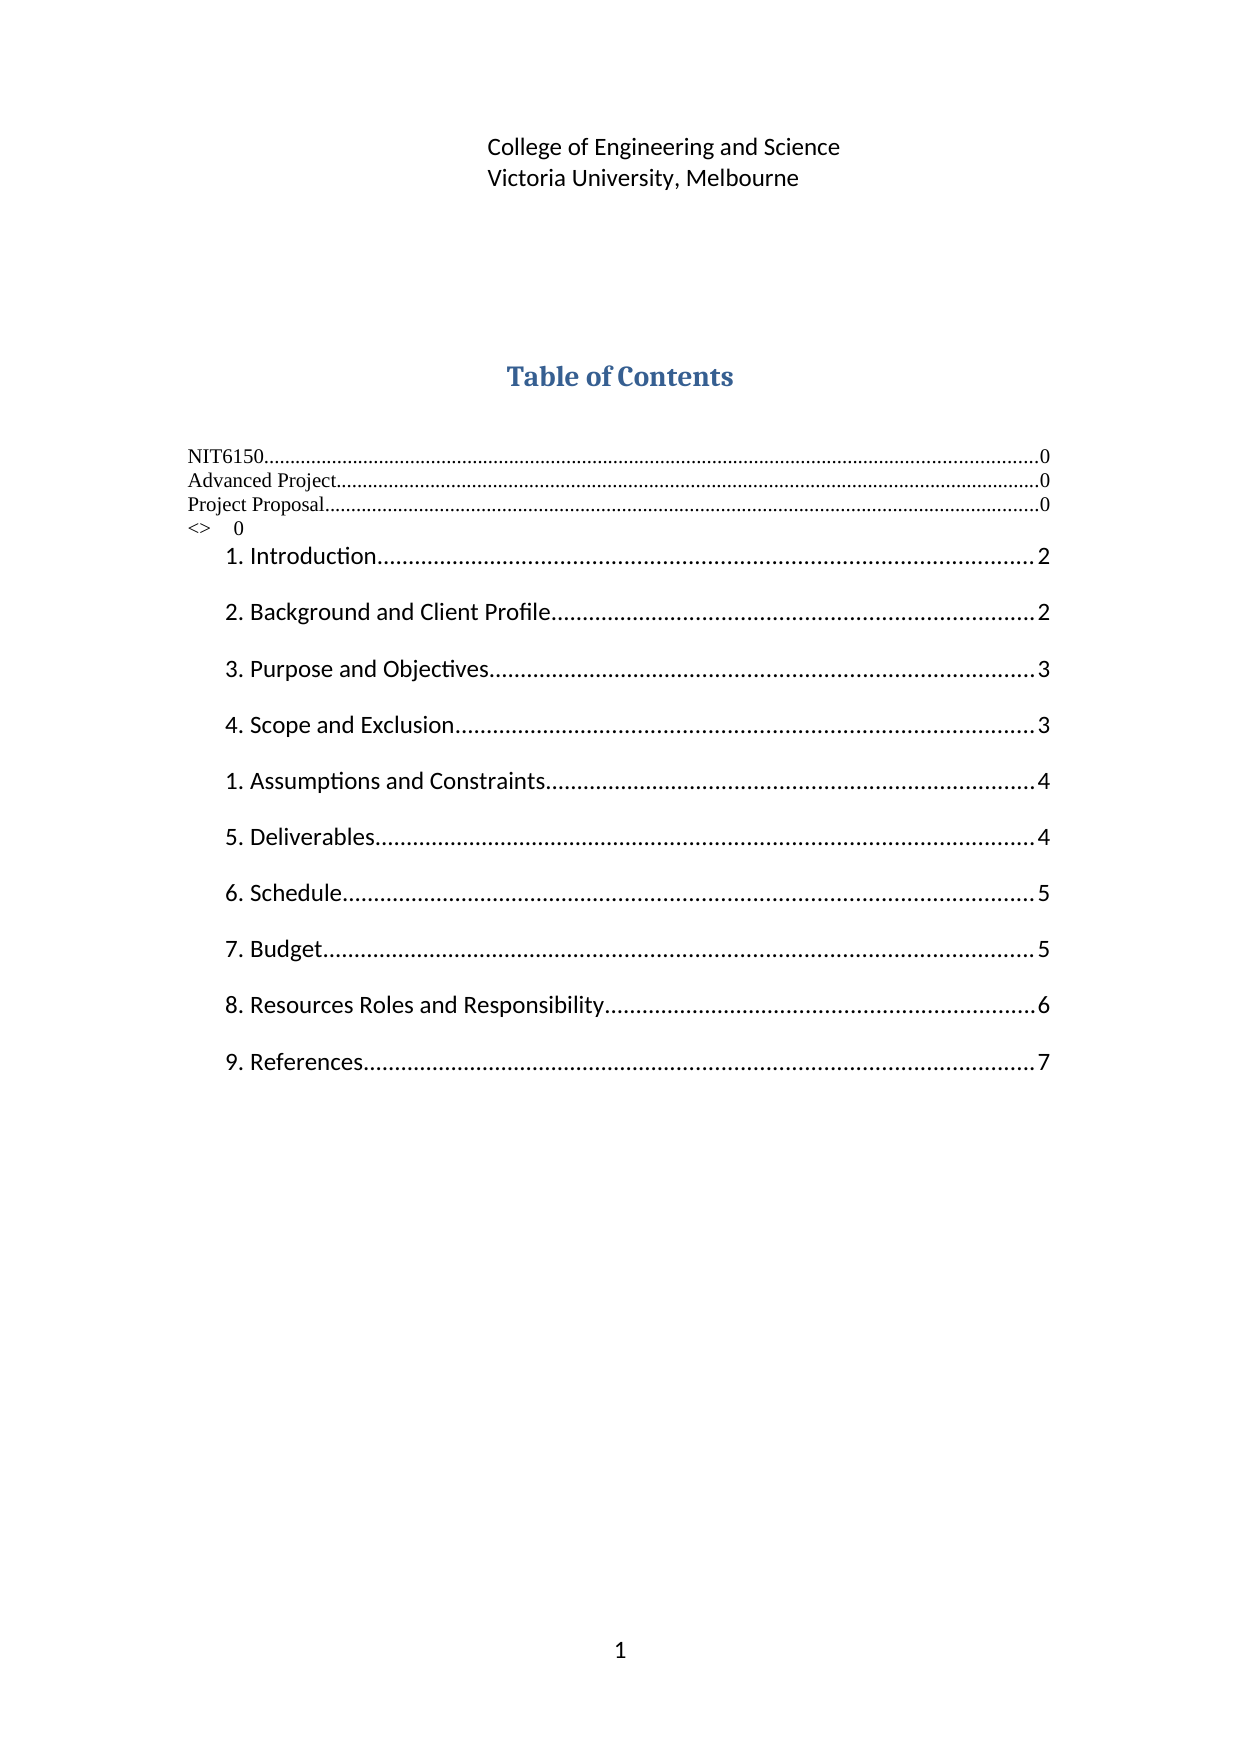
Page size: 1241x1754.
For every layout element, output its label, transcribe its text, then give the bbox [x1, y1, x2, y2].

list Background and Client Profile 2 [225, 597, 1053, 627]
list Scope and Exclusion 3 [225, 709, 1053, 739]
text <> 0 [187, 516, 1053, 540]
list Budget 5 [225, 933, 1053, 964]
text Victoria University, Melbourne [187, 162, 1053, 192]
list References 7 [225, 1046, 1053, 1076]
text Project Proposal 0 [187, 492, 1053, 516]
list Assumptions and Constraints 4 [225, 765, 1053, 796]
list Resources Roles and Responsibility 6 [225, 989, 1053, 1020]
list Purpose and Objectives 3 [225, 653, 1053, 683]
text College of Engineering and Science [187, 131, 1053, 162]
subtitle Table of Contents [187, 360, 1053, 393]
text NIT6150 0 [187, 444, 1053, 468]
list Introduction 2 [225, 540, 1053, 571]
text Advanced Project 0 [187, 468, 1053, 492]
list Schedule 5 [225, 877, 1053, 908]
list Deliverables 4 [225, 821, 1053, 852]
